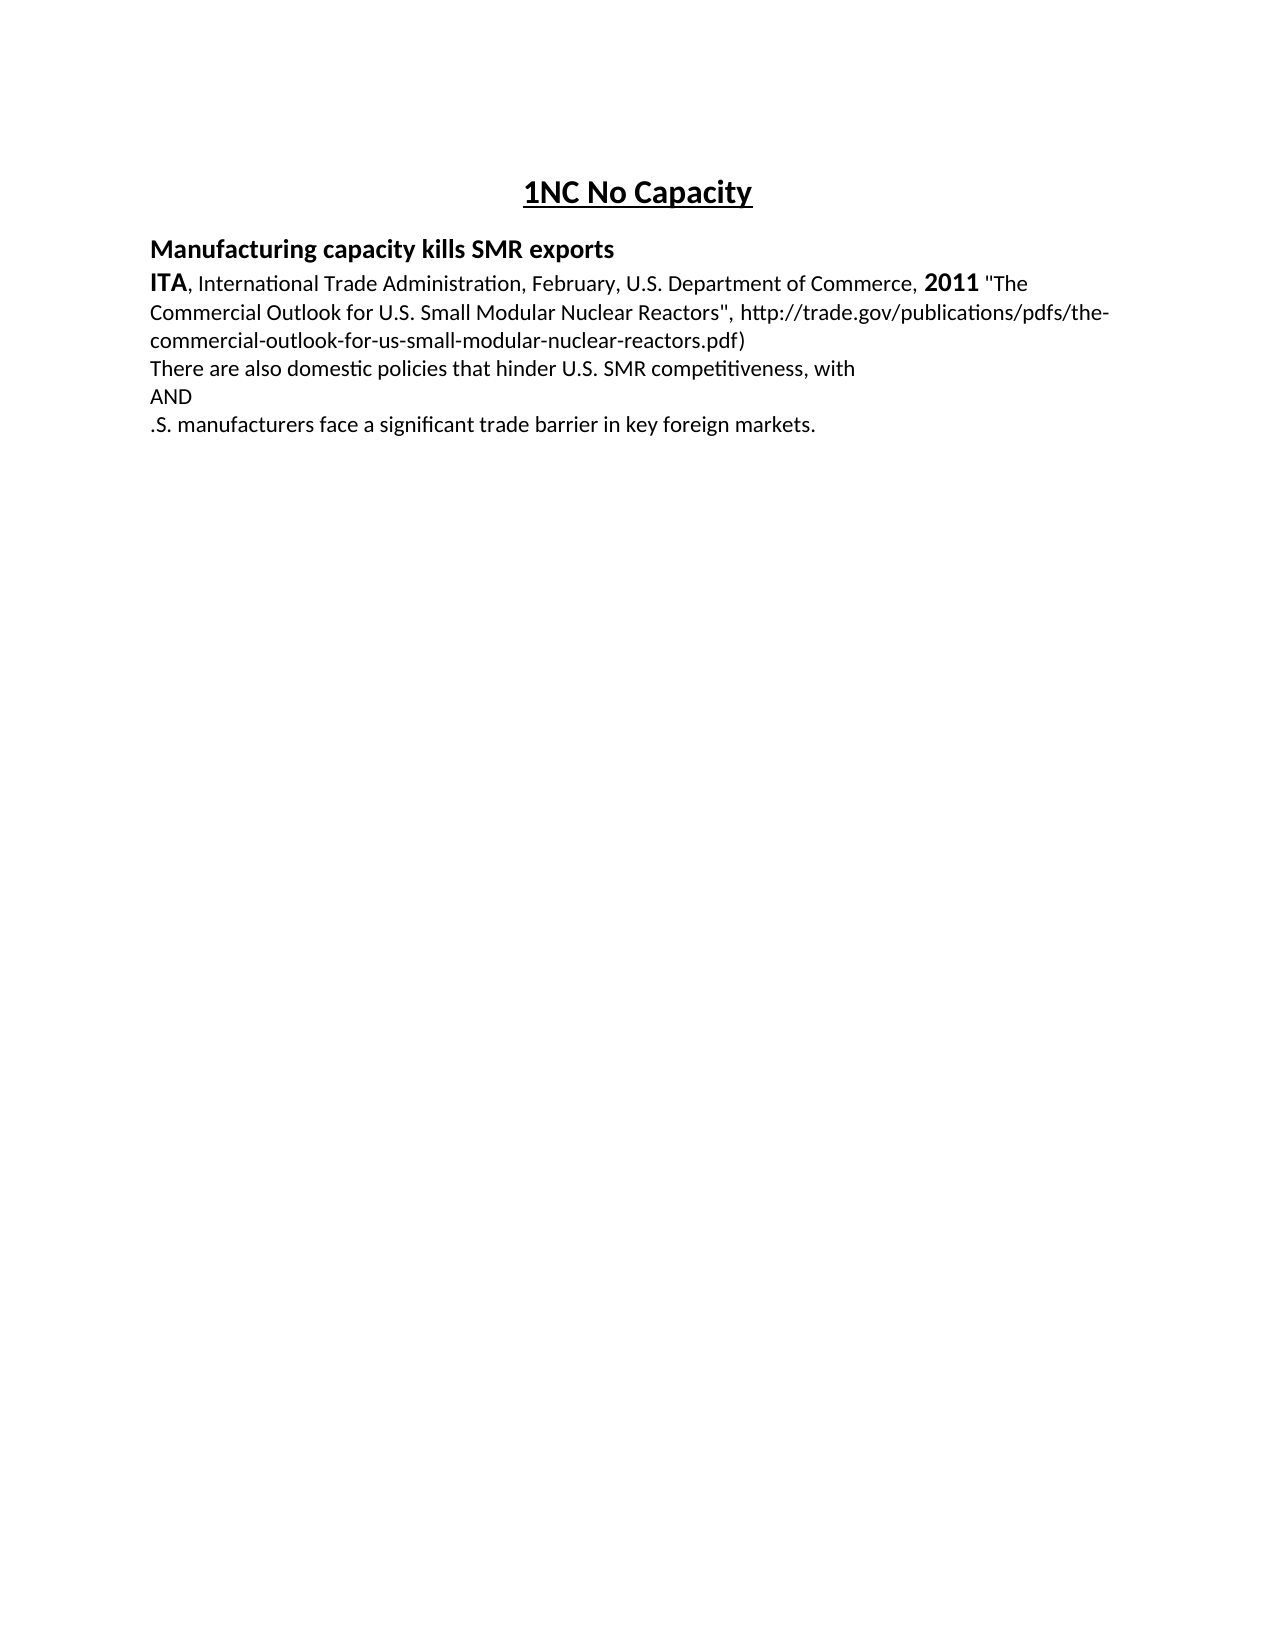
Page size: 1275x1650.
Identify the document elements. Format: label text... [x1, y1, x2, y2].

text AND [150, 382, 1125, 411]
text There are also domestic policies that hinder U.S. SMR competitiveness, with [150, 354, 1125, 382]
subtitle Manufacturing capacity kills SMR exports [150, 232, 1125, 265]
text ITA, International Trade Administration, February, U.S. Department of Commerce, 2011 "The Commercial Outlook for U.S. Small Modular Nuclear Reactors", http://trade.gov/publications/pdfs/the-commercial-outlook-for-us-small-modular-nuclear-reactors.pdf) [150, 265, 1125, 354]
subtitle 1NC No Capacity [150, 171, 1125, 212]
text .S. manufacturers face a significant trade barrier in key foreign markets. [150, 411, 1125, 438]
